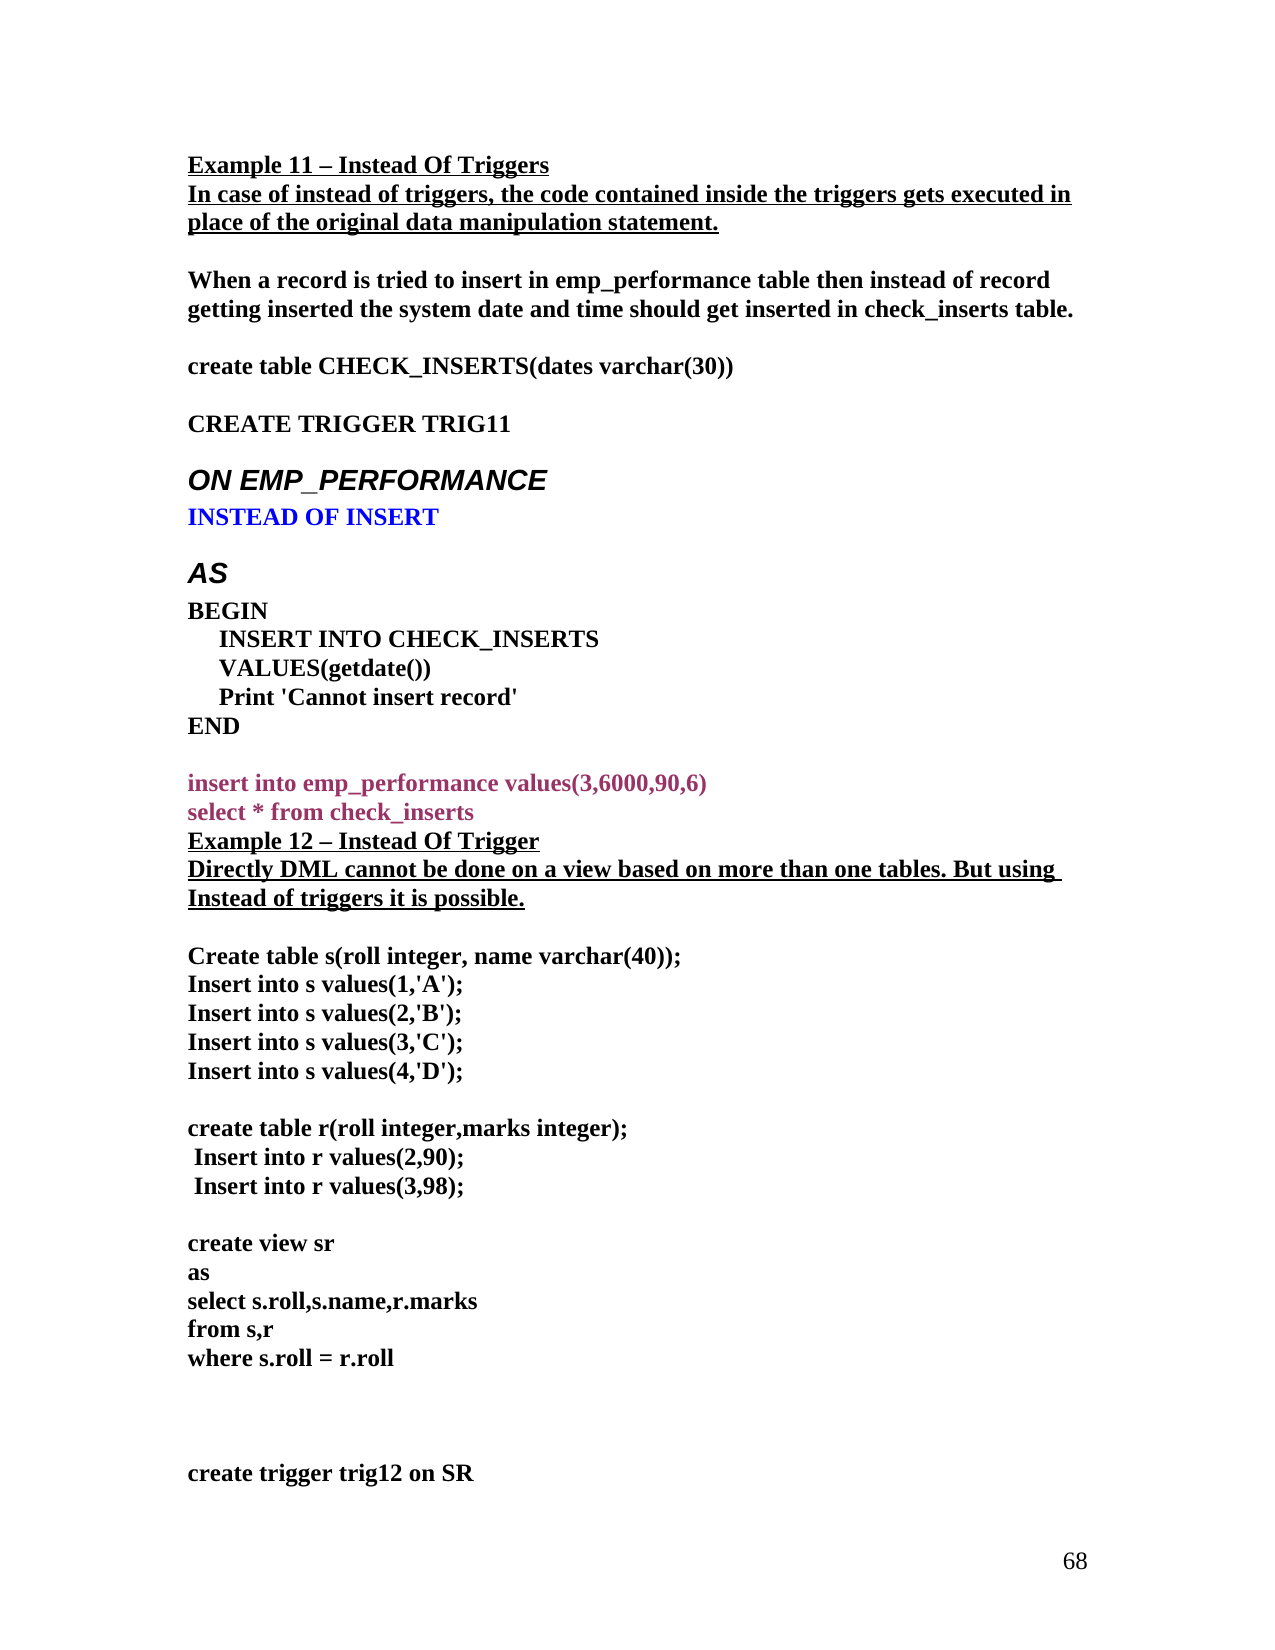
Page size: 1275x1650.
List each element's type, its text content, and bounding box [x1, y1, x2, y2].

text create view sr [187, 1228, 1087, 1257]
text Insert into r values(3,98); [187, 1171, 1087, 1199]
subtitle ON EMP_PERFORMANCE [187, 462, 1087, 496]
text Create table s(roll integer, name varchar(40)); [187, 941, 1087, 969]
text Directly DML cannot be done on a view based on more than one tables. But using Instead of triggers it is possible. [187, 854, 1087, 912]
text where s.roll = r.roll [187, 1343, 1087, 1372]
subtitle AS [187, 556, 1087, 589]
text When a record is tried to insert in emp_performance table then instead of record getting inserted the system date and time should get inserted in check_inserts table. [187, 265, 1087, 322]
text insert into emp_performance values(3,6000,90,6) [187, 768, 1087, 797]
text VALUES(getdate()) [187, 653, 1087, 682]
text select s.roll,s.name,r.marks [187, 1286, 1087, 1314]
text Insert into s values(2,'B'); [187, 998, 1087, 1027]
text create table CHECK_INSERTS(dates varchar(30)) [187, 351, 1087, 380]
text END [187, 711, 1087, 739]
text create table r(roll integer,marks integer); [187, 1113, 1087, 1142]
text Print 'Cannot insert record' [187, 682, 1087, 711]
text create trigger trig12 on SR [187, 1458, 1087, 1487]
text as [187, 1257, 1087, 1286]
text Example 11 – Instead Of Triggers [187, 150, 1087, 179]
text INSTEAD OF INSERT [187, 502, 1087, 531]
text INSERT INTO CHECK_INSERTS [187, 624, 1087, 653]
text Insert into s values(3,'C'); [187, 1027, 1087, 1056]
text Insert into s values(4,'D'); [187, 1056, 1087, 1084]
text from s,r [187, 1314, 1087, 1343]
text select * from check_inserts [187, 797, 1087, 826]
text CREATE TRIGGER TRIG11 [187, 409, 1087, 437]
text In case of instead of triggers, the code contained inside the triggers gets executed in place of the original data manipulation statement. [187, 179, 1087, 236]
text Example 12 – Instead Of Trigger [187, 826, 1087, 854]
text Insert into r values(2,90); [187, 1142, 1087, 1171]
text Insert into s values(1,'A'); [187, 969, 1087, 998]
text BEGIN [187, 596, 1087, 624]
